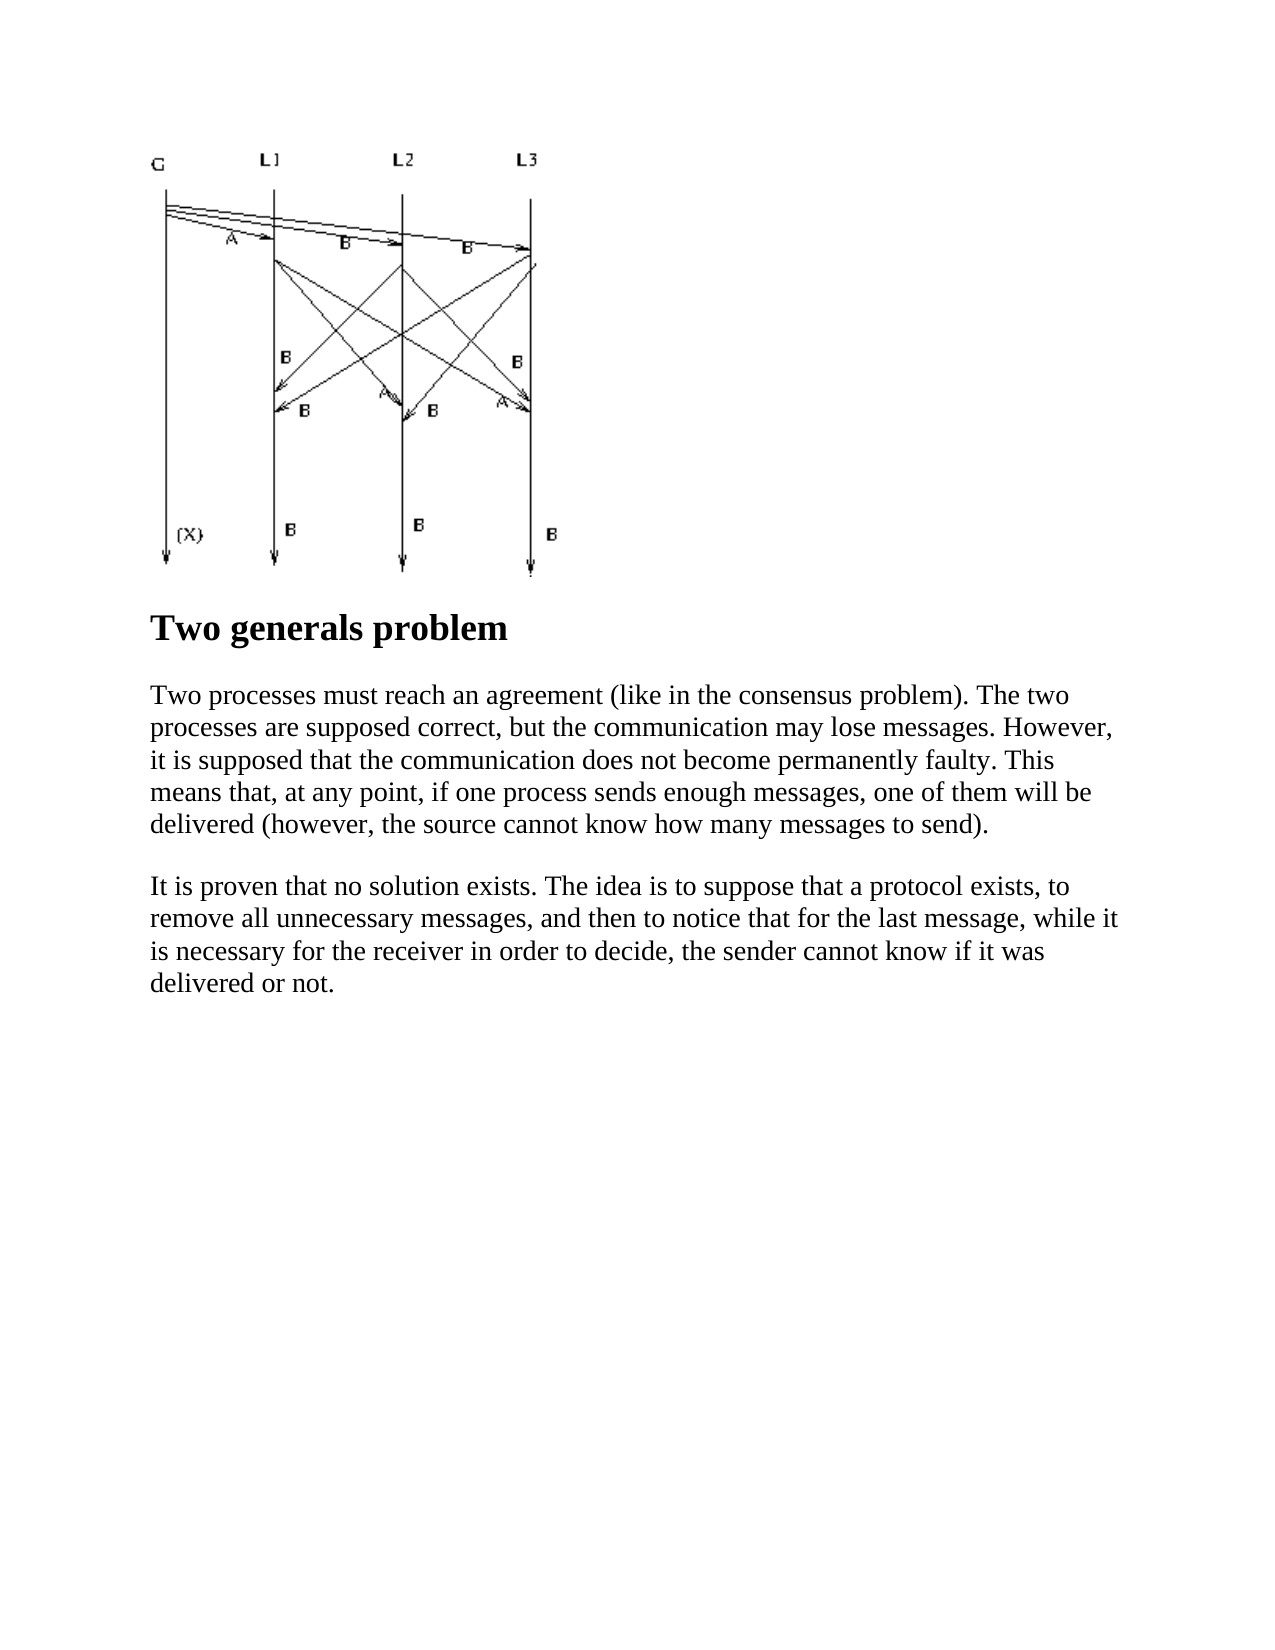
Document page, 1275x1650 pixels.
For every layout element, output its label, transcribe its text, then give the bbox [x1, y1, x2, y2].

text Two generals problem [150, 606, 1125, 649]
picture [150, 150, 563, 577]
text Two processes must reach an agreement (like in the consensus problem). The two processes are supposed correct, but the communication may lose messages. However, it is supposed that the communication does not become permanently faulty. This means that, at any point, if one process sends enough messages, one of them will be delivered (however, the source cannot know how many messages to send). [150, 678, 1125, 840]
text It is proven that no solution exists. The idea is to suppose that a protocol exists, to remove all unnecessary messages, and then to notice that for the last message, while it is necessary for the receiver in order to decide, the sender cannot know if it was delivered or not. [150, 869, 1125, 999]
